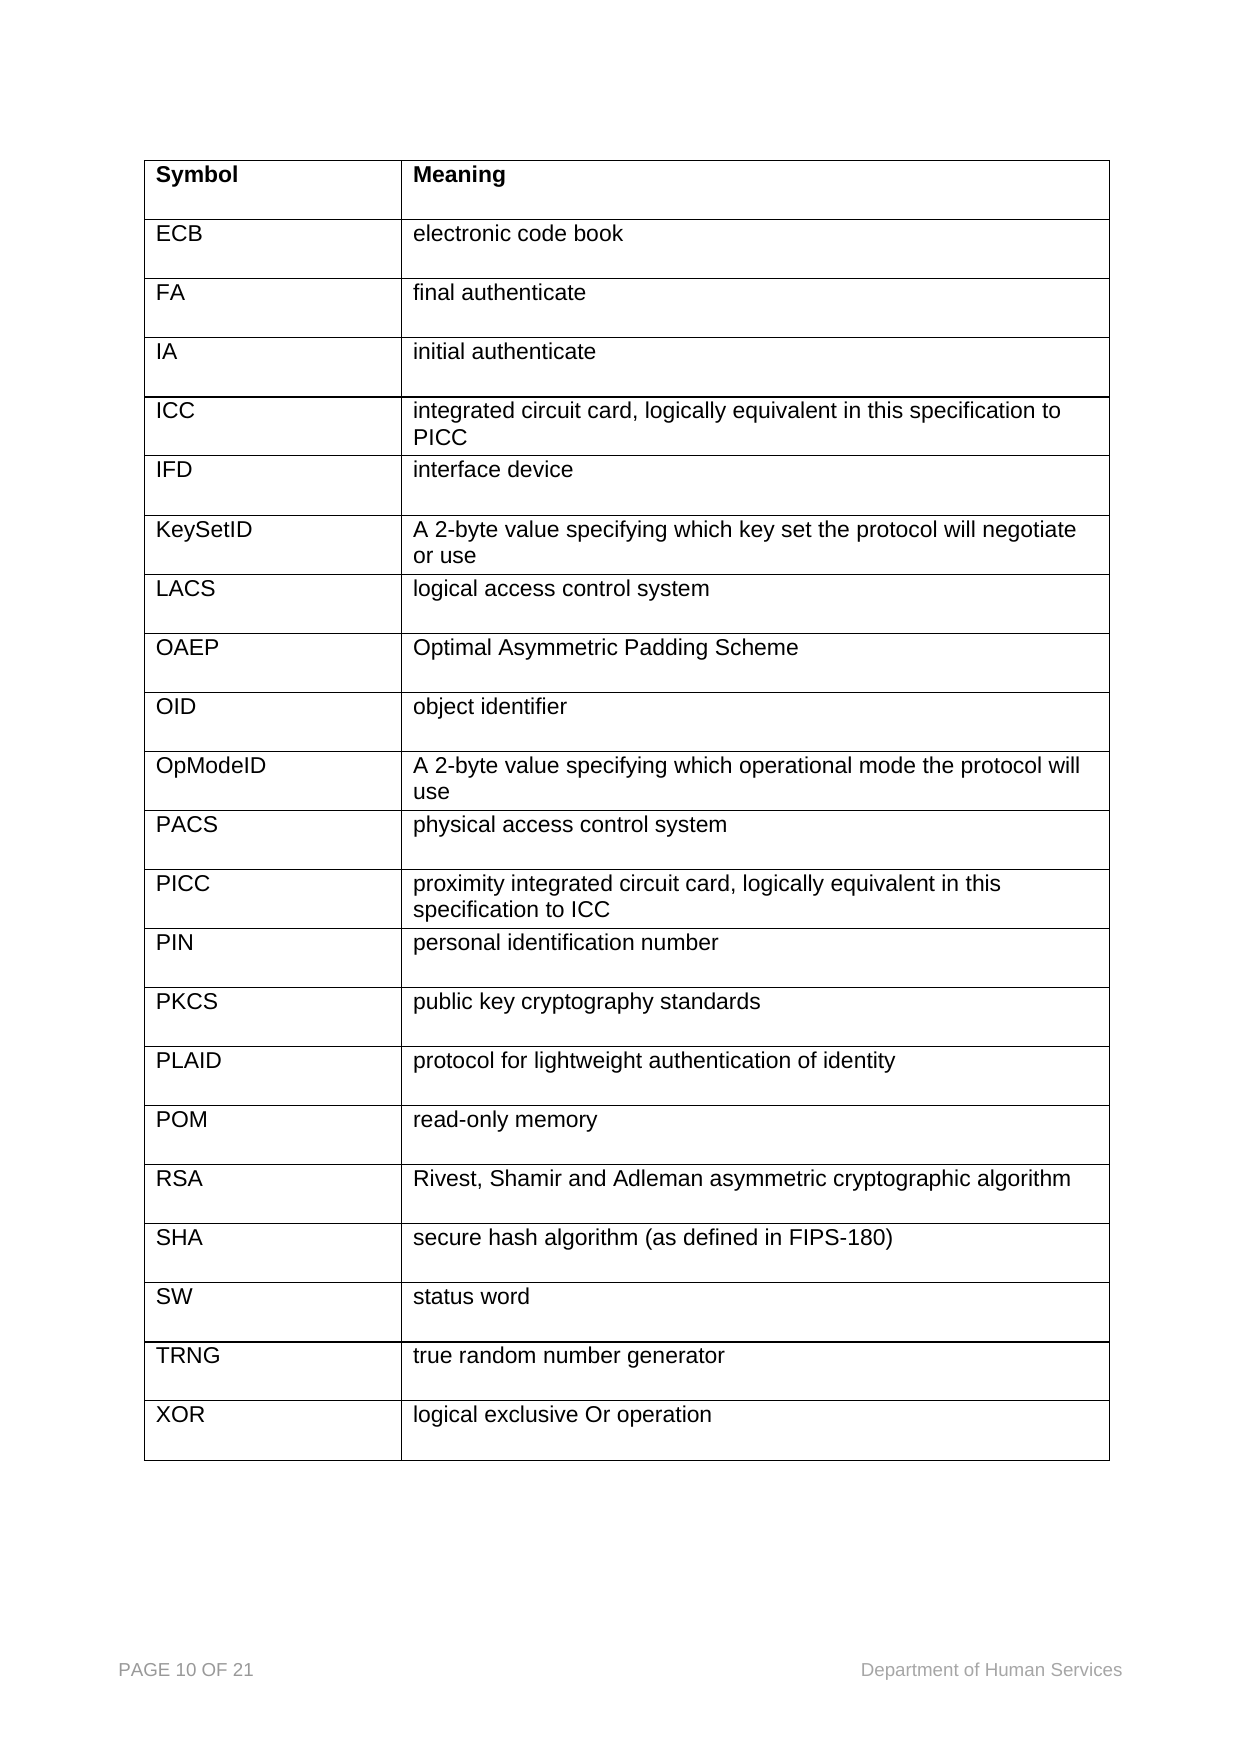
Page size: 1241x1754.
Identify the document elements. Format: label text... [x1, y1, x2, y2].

table_cell physical access control system [402, 811, 1109, 869]
table_cell A 2-byte value specifying which key set the protocol will negotiate or use [402, 516, 1109, 573]
table_cell interface device [402, 456, 1109, 514]
table_cell IA [145, 338, 401, 396]
table_cell SW [145, 1283, 401, 1341]
table_cell PICC [145, 870, 401, 928]
table_cell secure hash algorithm (as defined in FIPS-180) [402, 1224, 1109, 1282]
table_cell initial authenticate [402, 338, 1109, 396]
table_cell A 2-byte value specifying which operational mode the protocol will use [402, 752, 1109, 810]
table_cell integrated circuit card, logically equivalent in this specification to PICC [402, 398, 1109, 455]
table_cell OpModeID [145, 752, 401, 810]
table_cell OAEP [145, 634, 401, 692]
table_cell POM [145, 1106, 401, 1164]
table_cell PIN [145, 929, 401, 987]
table_header Symbol [145, 161, 401, 219]
table_cell LACS [145, 575, 401, 633]
table_cell PKCS [145, 988, 401, 1046]
table_cell public key cryptography standards [402, 988, 1109, 1046]
table_cell SHA [145, 1224, 401, 1282]
table_cell ECB [145, 220, 401, 278]
table_cell TRNG [145, 1343, 401, 1400]
table_cell Optimal Asymmetric Padding Scheme [402, 634, 1109, 692]
table_cell read-only memory [402, 1106, 1109, 1164]
table_cell XOR [145, 1401, 401, 1459]
table_cell Rivest, Shamir and Adleman asymmetric cryptographic algorithm [402, 1165, 1109, 1223]
table_cell final authenticate [402, 279, 1109, 337]
table_cell PLAID [145, 1047, 401, 1105]
table_cell PACS [145, 811, 401, 869]
table_cell RSA [145, 1165, 401, 1223]
table_cell logical access control system [402, 575, 1109, 633]
table_cell logical exclusive Or operation [402, 1401, 1109, 1459]
table_cell protocol for lightweight authentication of identity [402, 1047, 1109, 1105]
table_cell OID [145, 693, 401, 751]
table_cell status word [402, 1283, 1109, 1341]
table_cell object identifier [402, 693, 1109, 751]
table_cell ICC [145, 398, 401, 455]
table_cell FA [145, 279, 401, 337]
table_cell personal identification number [402, 929, 1109, 987]
table_cell electronic code book [402, 220, 1109, 278]
table_cell KeySetID [145, 516, 401, 573]
table_header Meaning [402, 161, 1109, 219]
table_cell true random number generator [402, 1343, 1109, 1400]
table_cell IFD [145, 456, 401, 514]
table_cell proximity integrated circuit card, logically equivalent in this specification to ICC [402, 870, 1109, 928]
